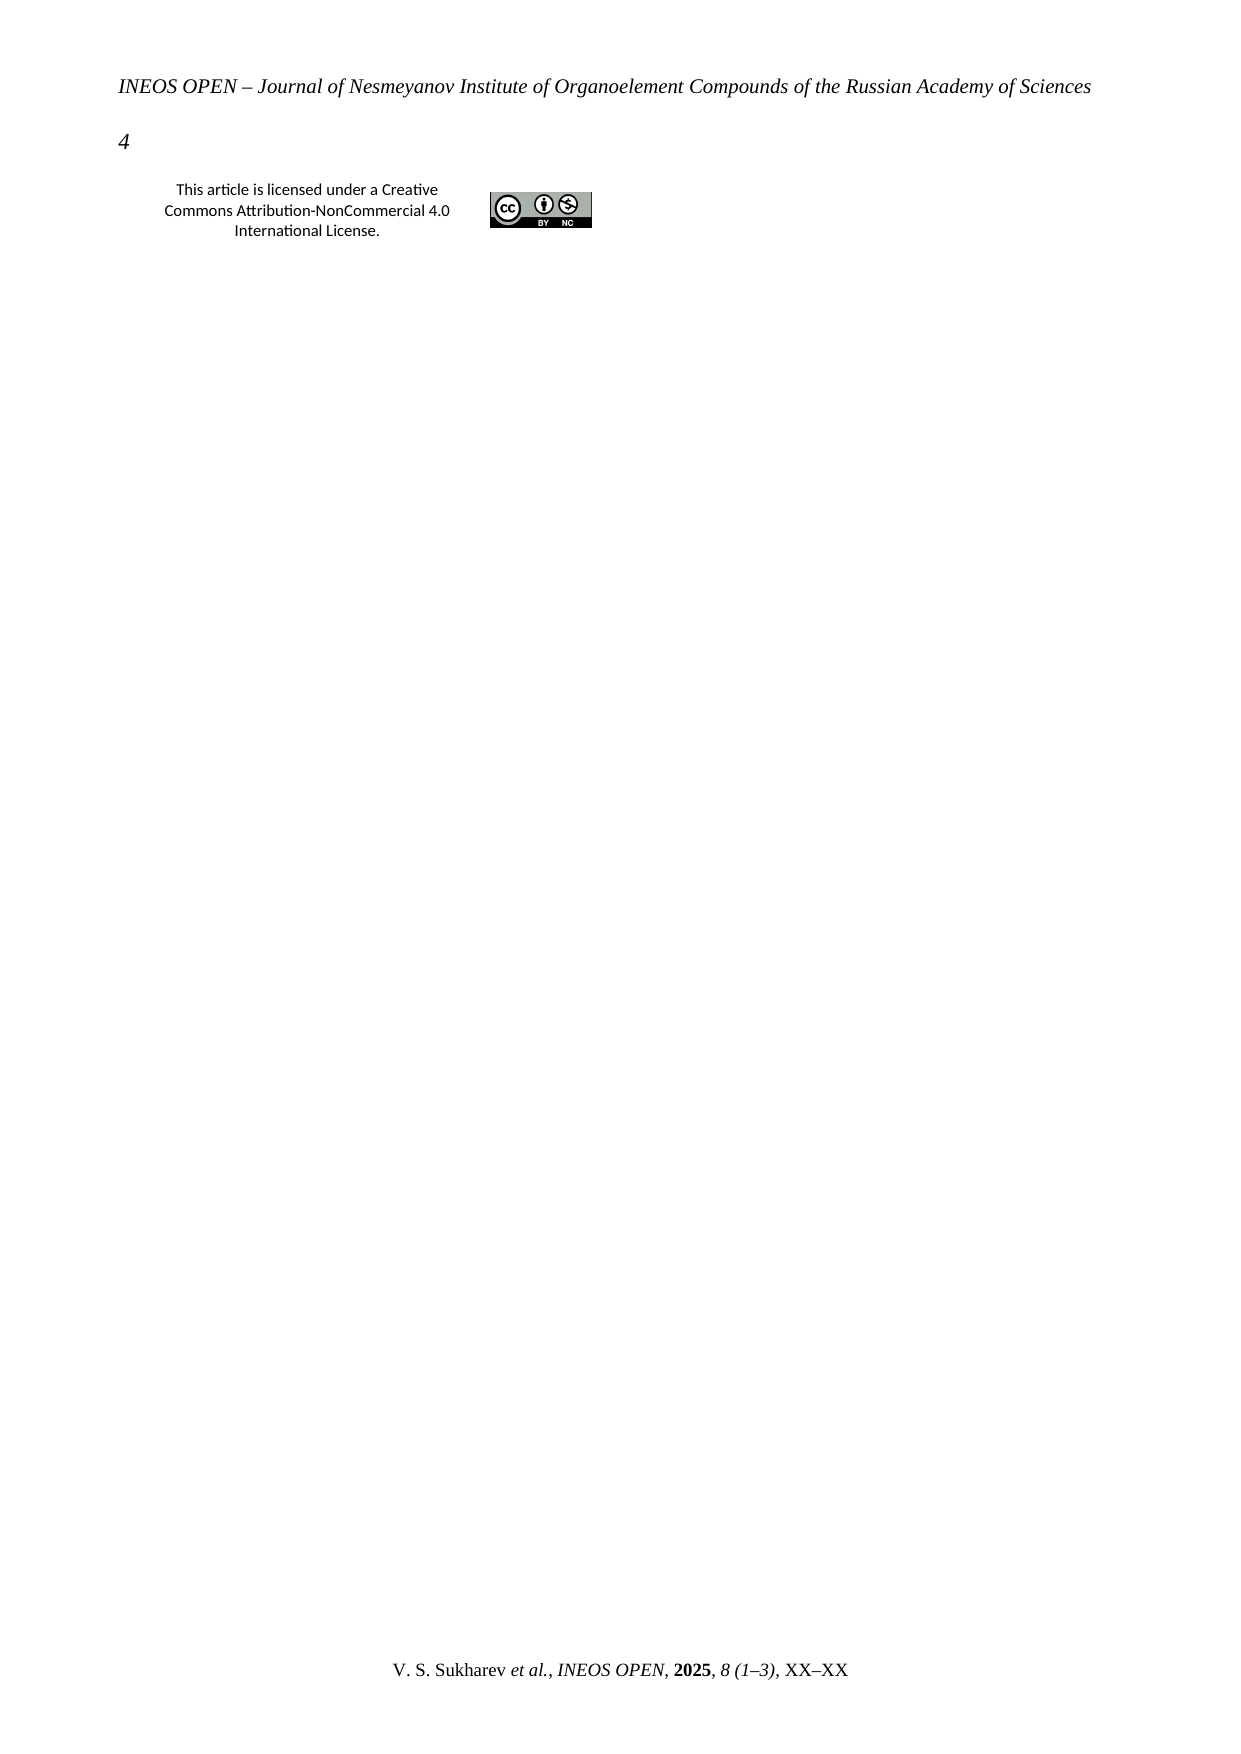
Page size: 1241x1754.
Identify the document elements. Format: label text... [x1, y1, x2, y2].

table_header [477, 180, 605, 240]
table_header This article is licensed under a Creative Commons Attribution-NonCommercial 4.0 International License. [138, 180, 477, 240]
picture [490, 192, 592, 228]
